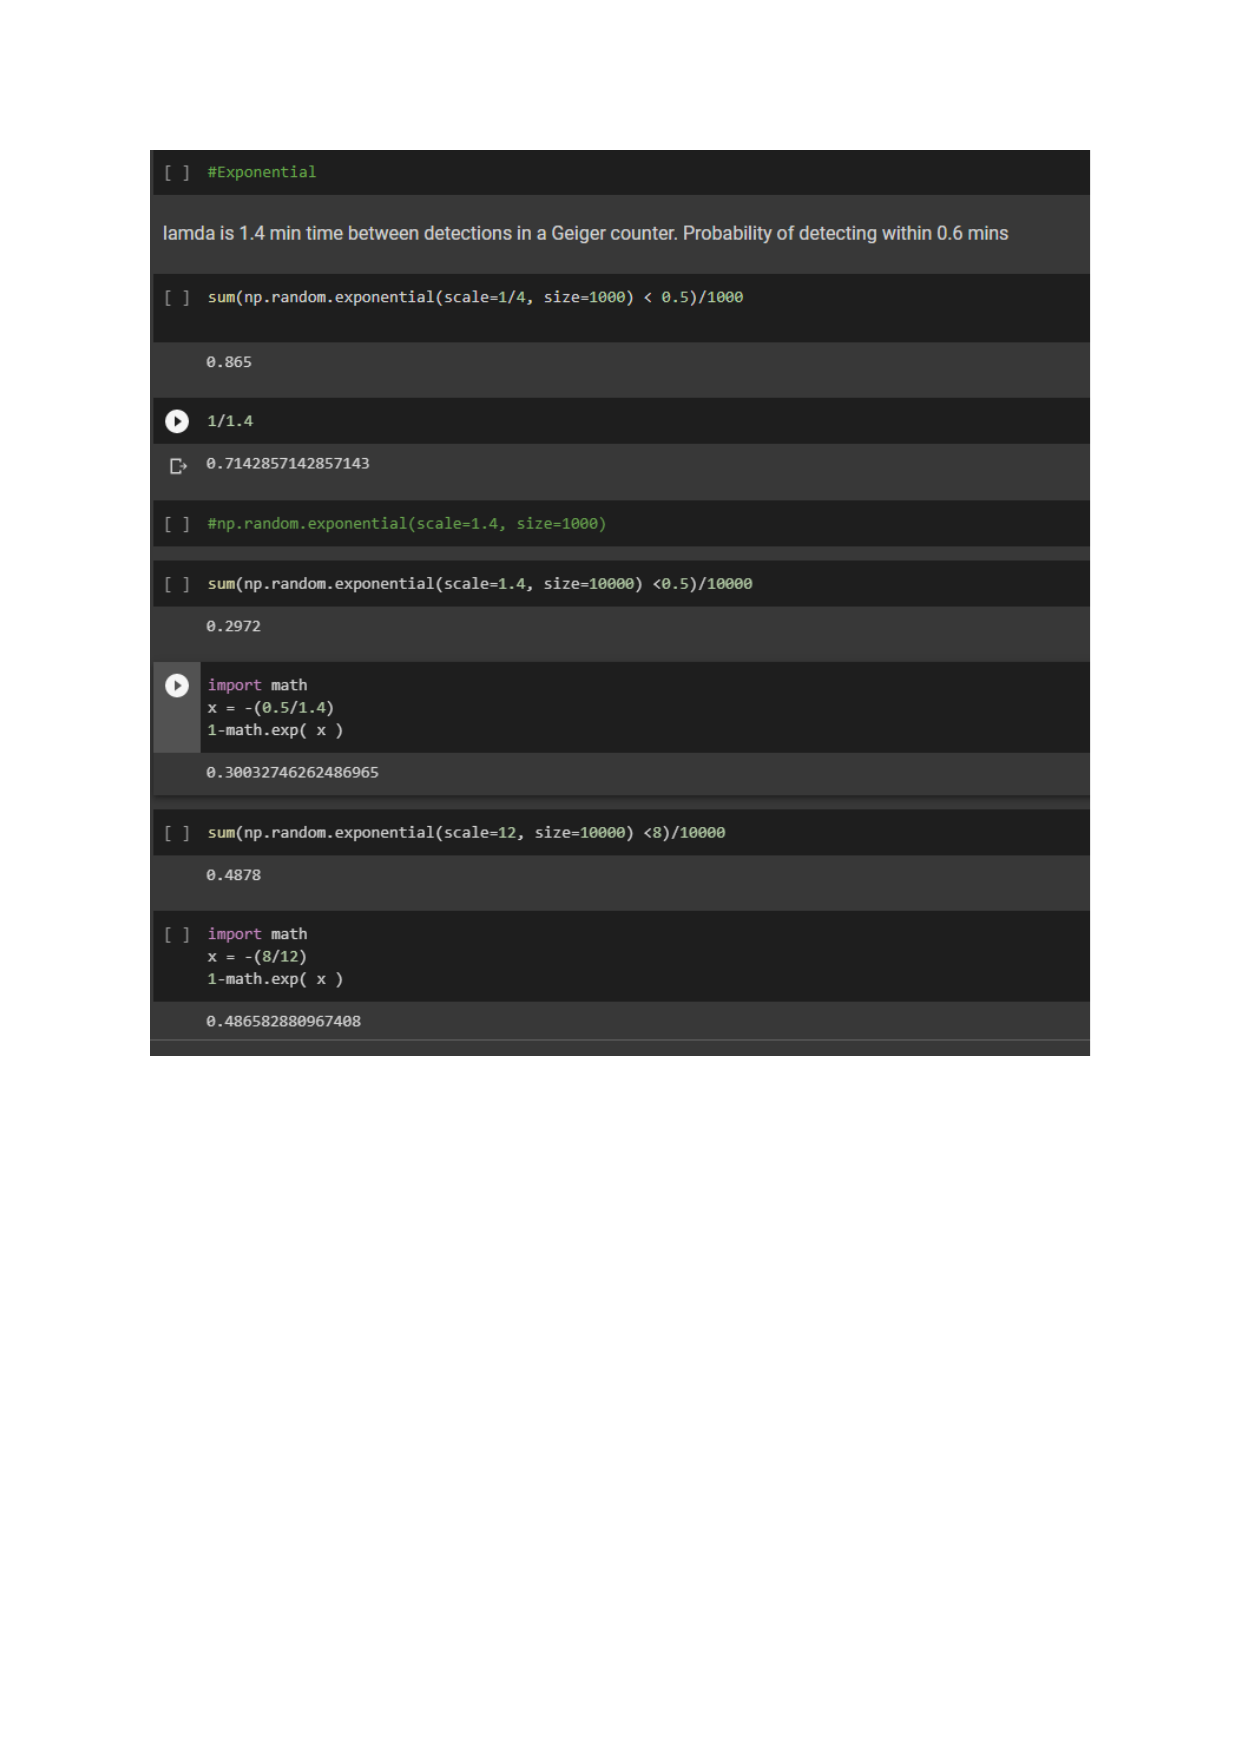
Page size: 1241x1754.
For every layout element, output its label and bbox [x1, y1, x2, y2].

picture [150, 150, 1091, 1056]
